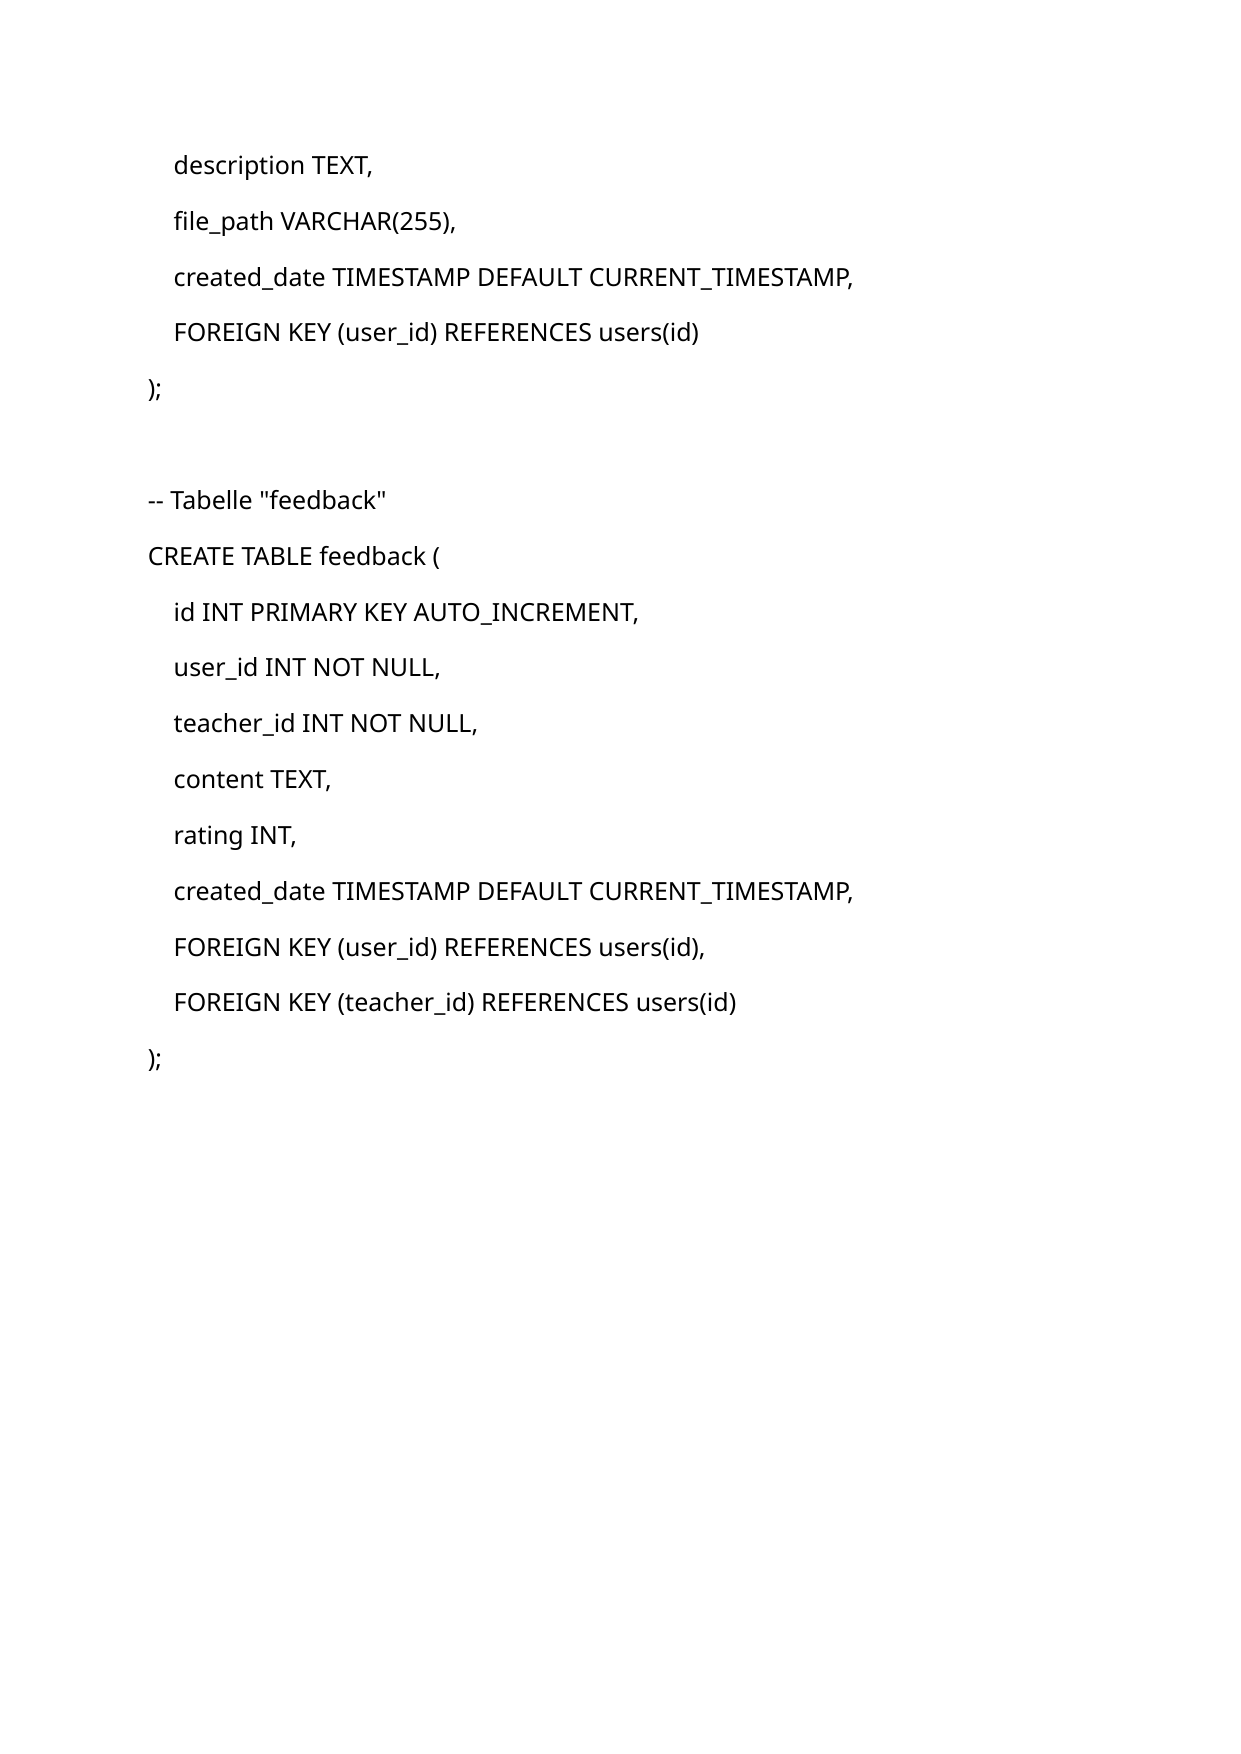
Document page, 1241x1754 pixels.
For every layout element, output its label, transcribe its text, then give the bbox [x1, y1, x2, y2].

text ); [148, 371, 1093, 405]
text content TEXT, [148, 762, 1093, 796]
text user_id INT NOT NULL, [148, 650, 1093, 684]
text FOREIGN KEY (teacher_id) REFERENCES users(id) [148, 985, 1093, 1019]
text teacher_id INT NOT NULL, [148, 706, 1093, 740]
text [148, 315, 1093, 349]
text rating INT, [148, 818, 1093, 852]
text description TEXT, [148, 148, 1093, 182]
text ); [148, 1041, 1093, 1153]
text CREATE TABLE feedback ( [148, 538, 1093, 572]
text id INT PRIMARY KEY AUTO_INCREMENT, [148, 594, 1093, 628]
text created_date TIMESTAMP DEFAULT CURRENT_TIMESTAMP, [148, 873, 1093, 907]
text file_path VARCHAR(255), [148, 203, 1093, 237]
text created_date TIMESTAMP DEFAULT CURRENT_TIMESTAMP, [148, 259, 1093, 293]
text -- Tabelle "feedback" [148, 483, 1093, 517]
text FOREIGN KEY (user_id) REFERENCES users(id), [148, 929, 1093, 963]
